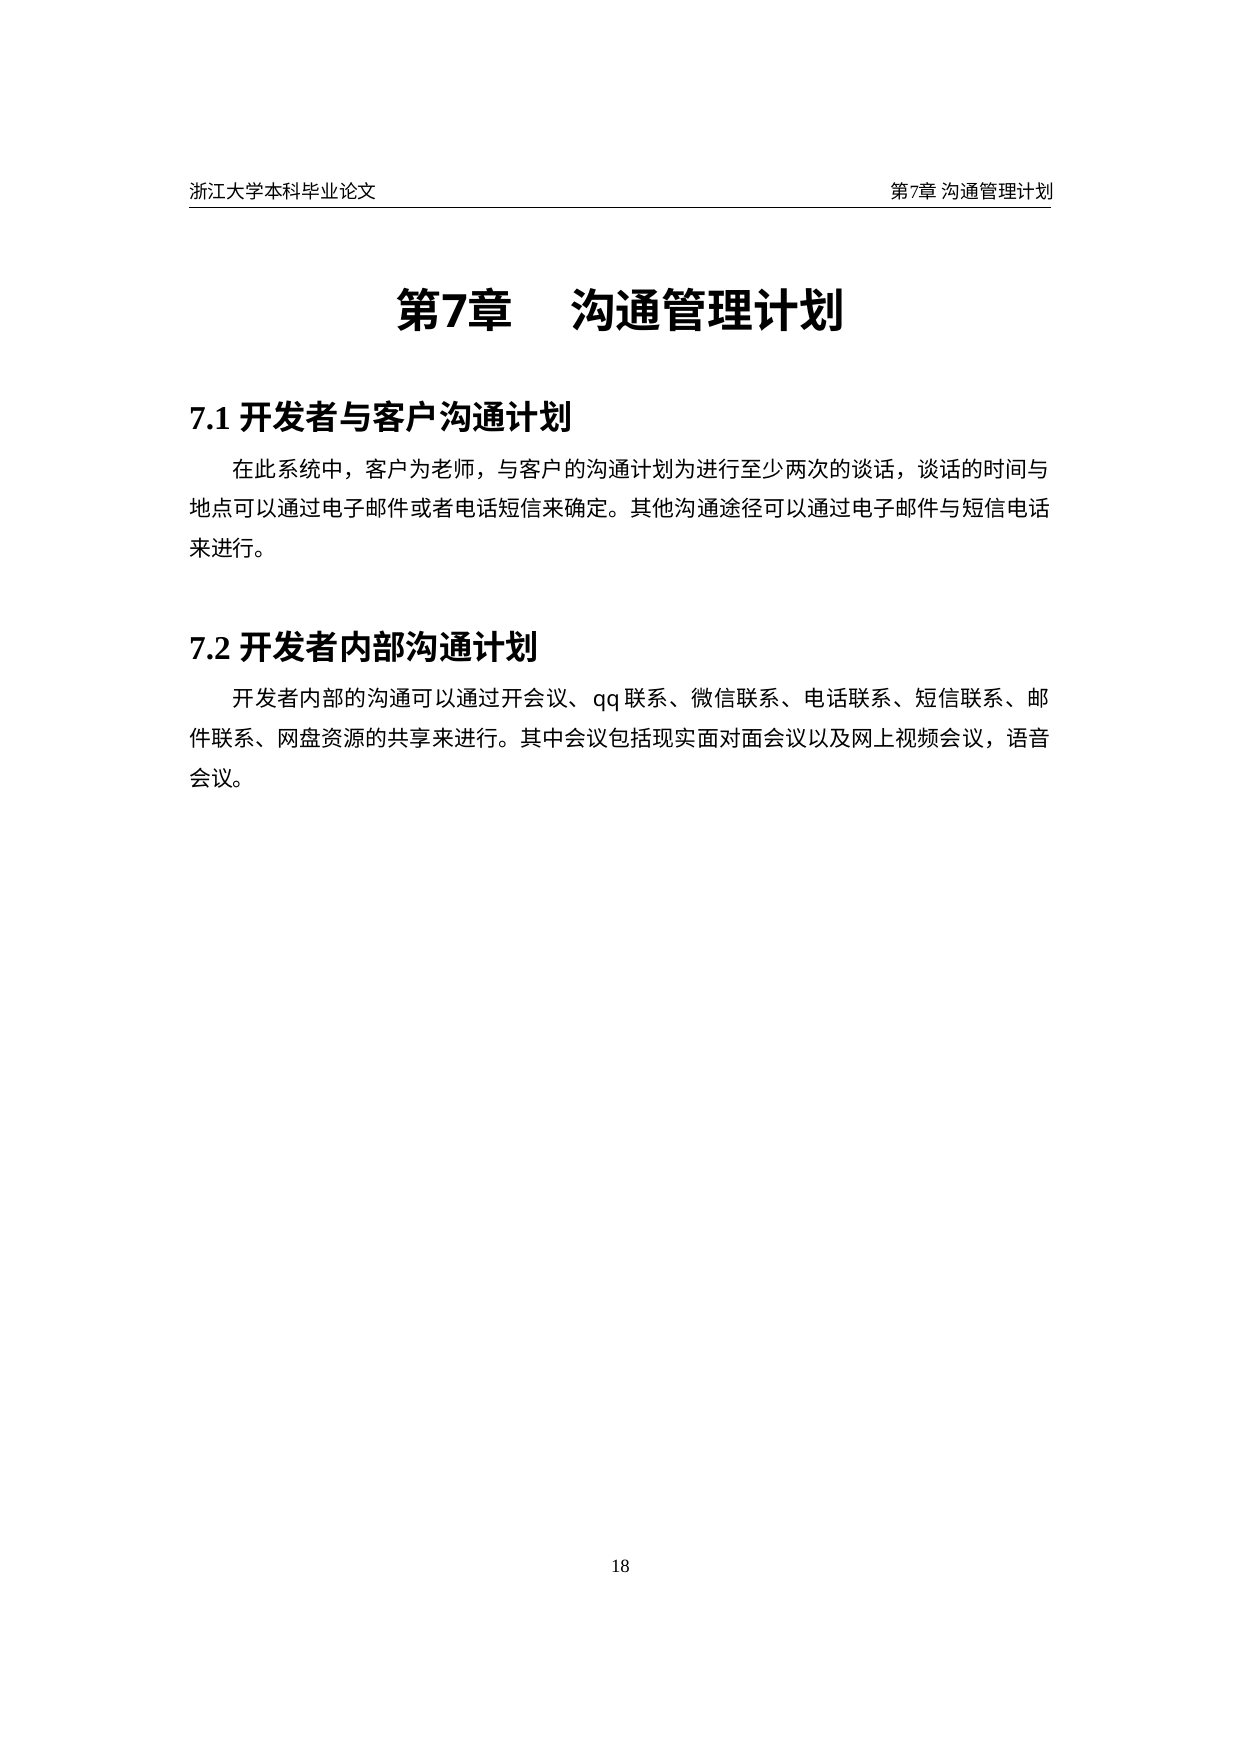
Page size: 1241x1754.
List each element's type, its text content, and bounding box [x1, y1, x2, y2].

text 在此系统中，客户为老师，与客户的沟通计划为进行至少两次的谈话，谈话的时间与地点可以通过电子邮件或者电话短信来确定。其他沟通途径可以通过电子邮件与短信电话来进行。 [189, 452, 1051, 563]
text 开发者与客户沟通计划 [189, 391, 1051, 439]
text 开发者内部沟通计划 [189, 621, 1051, 669]
text 开发者内部的沟通可以通过开会议、qq联系、微信联系、电话联系、短信联系、邮件联系、网盘资源的共享来进行。其中会议包括现实面对面会议以及网上视频会议，语音会议。 [189, 681, 1051, 792]
text 沟通管理计划 [189, 274, 1051, 341]
